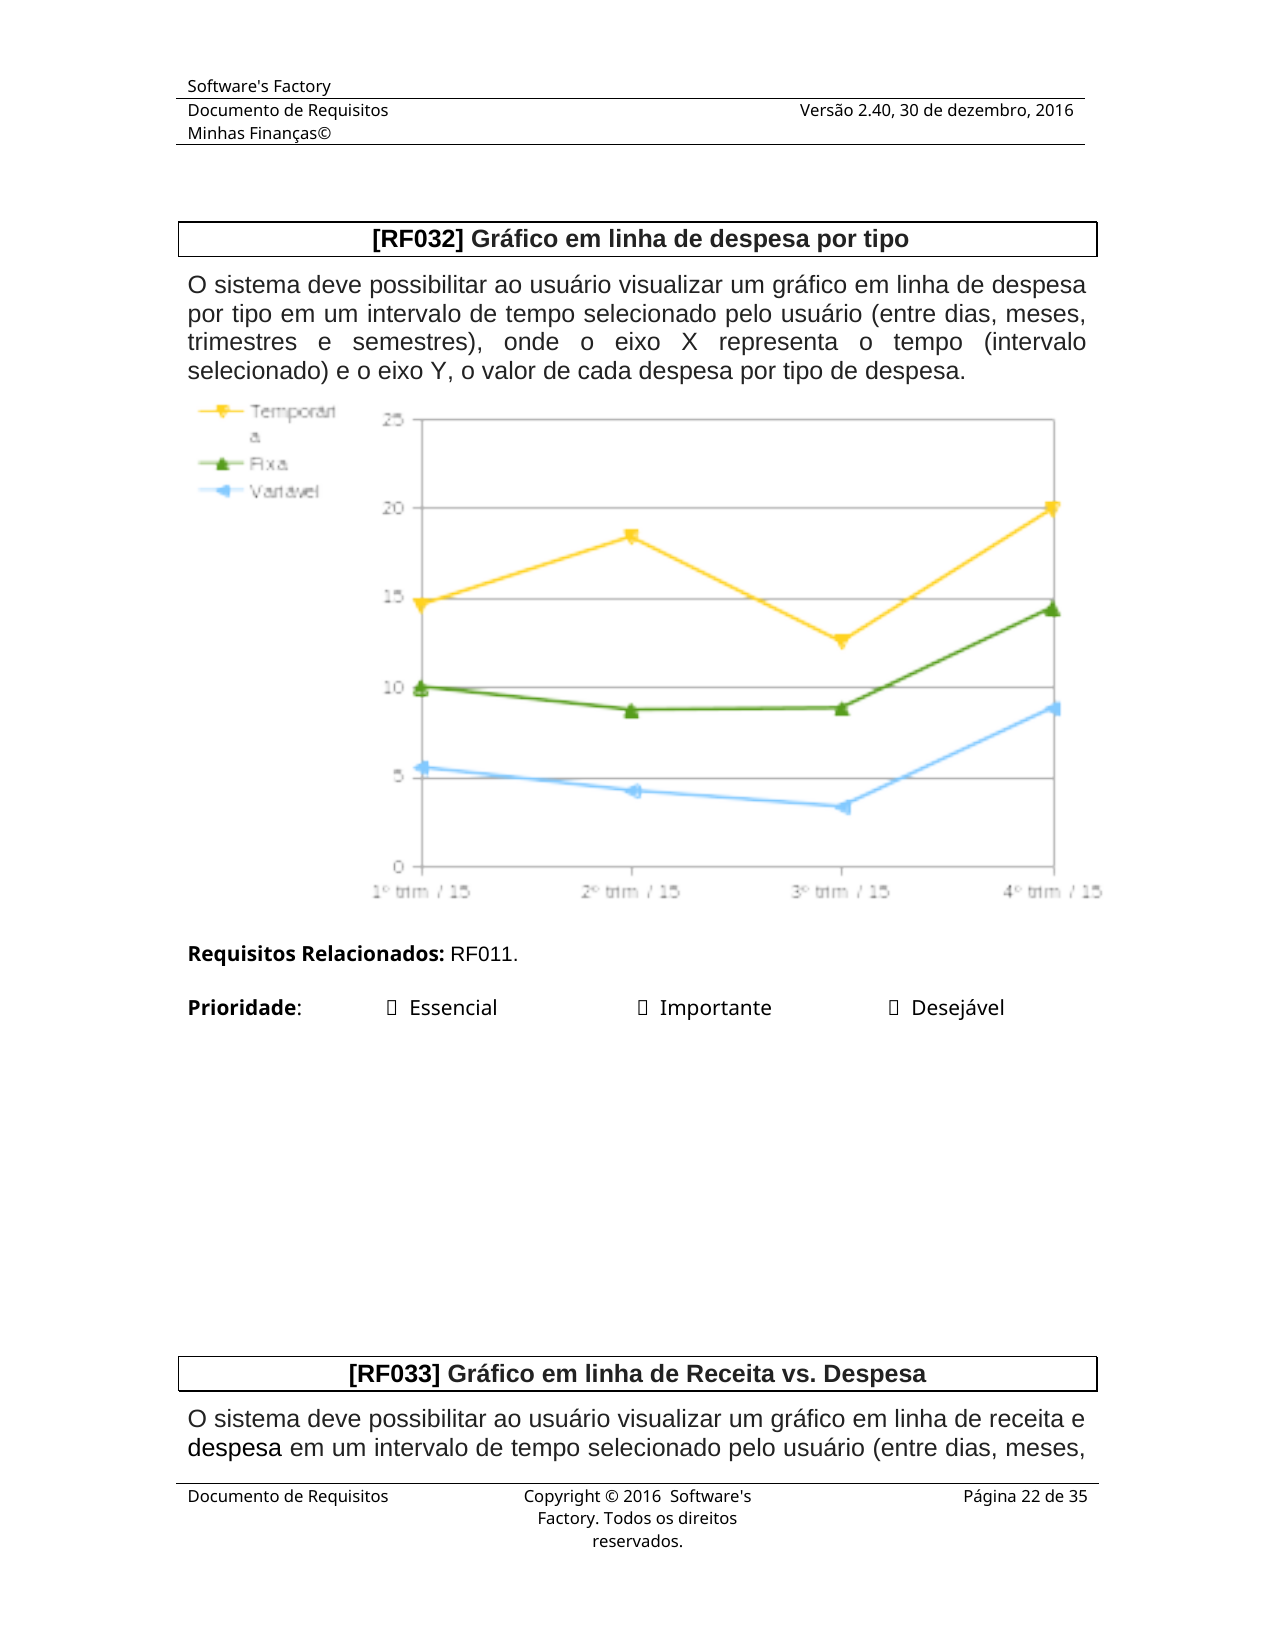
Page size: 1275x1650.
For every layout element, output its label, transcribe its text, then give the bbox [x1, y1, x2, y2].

text [RF033] Gráfico em linha de Receita vs. Despesa [179, 1357, 1096, 1390]
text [187, 1404, 1087, 1462]
table_header  [867, 968, 911, 1046]
text Requisitos Relacionados: RF011. [187, 939, 1087, 968]
table_header  [616, 968, 660, 1046]
text [RF032] Gráfico em linha de despesa por tipo [179, 223, 1096, 256]
table_header Importante [660, 968, 867, 1046]
table_header Essencial [409, 968, 616, 1046]
text O sistema deve possibilitar ao usuário visualizar um gráfico em linha de despesa por tipo em um intervalo de tempo selecionado pelo usuário (entre dias, meses, trimestres e semestres), onde o eixo X representa o tempo (intervalo selecionado) e o eixo Y, o valor de cada despesa por tipo de despesa. [187, 270, 1087, 385]
table_header Prioridade: [176, 968, 365, 1046]
table_header  [365, 968, 409, 1046]
table_header Desejável [911, 968, 1055, 1046]
